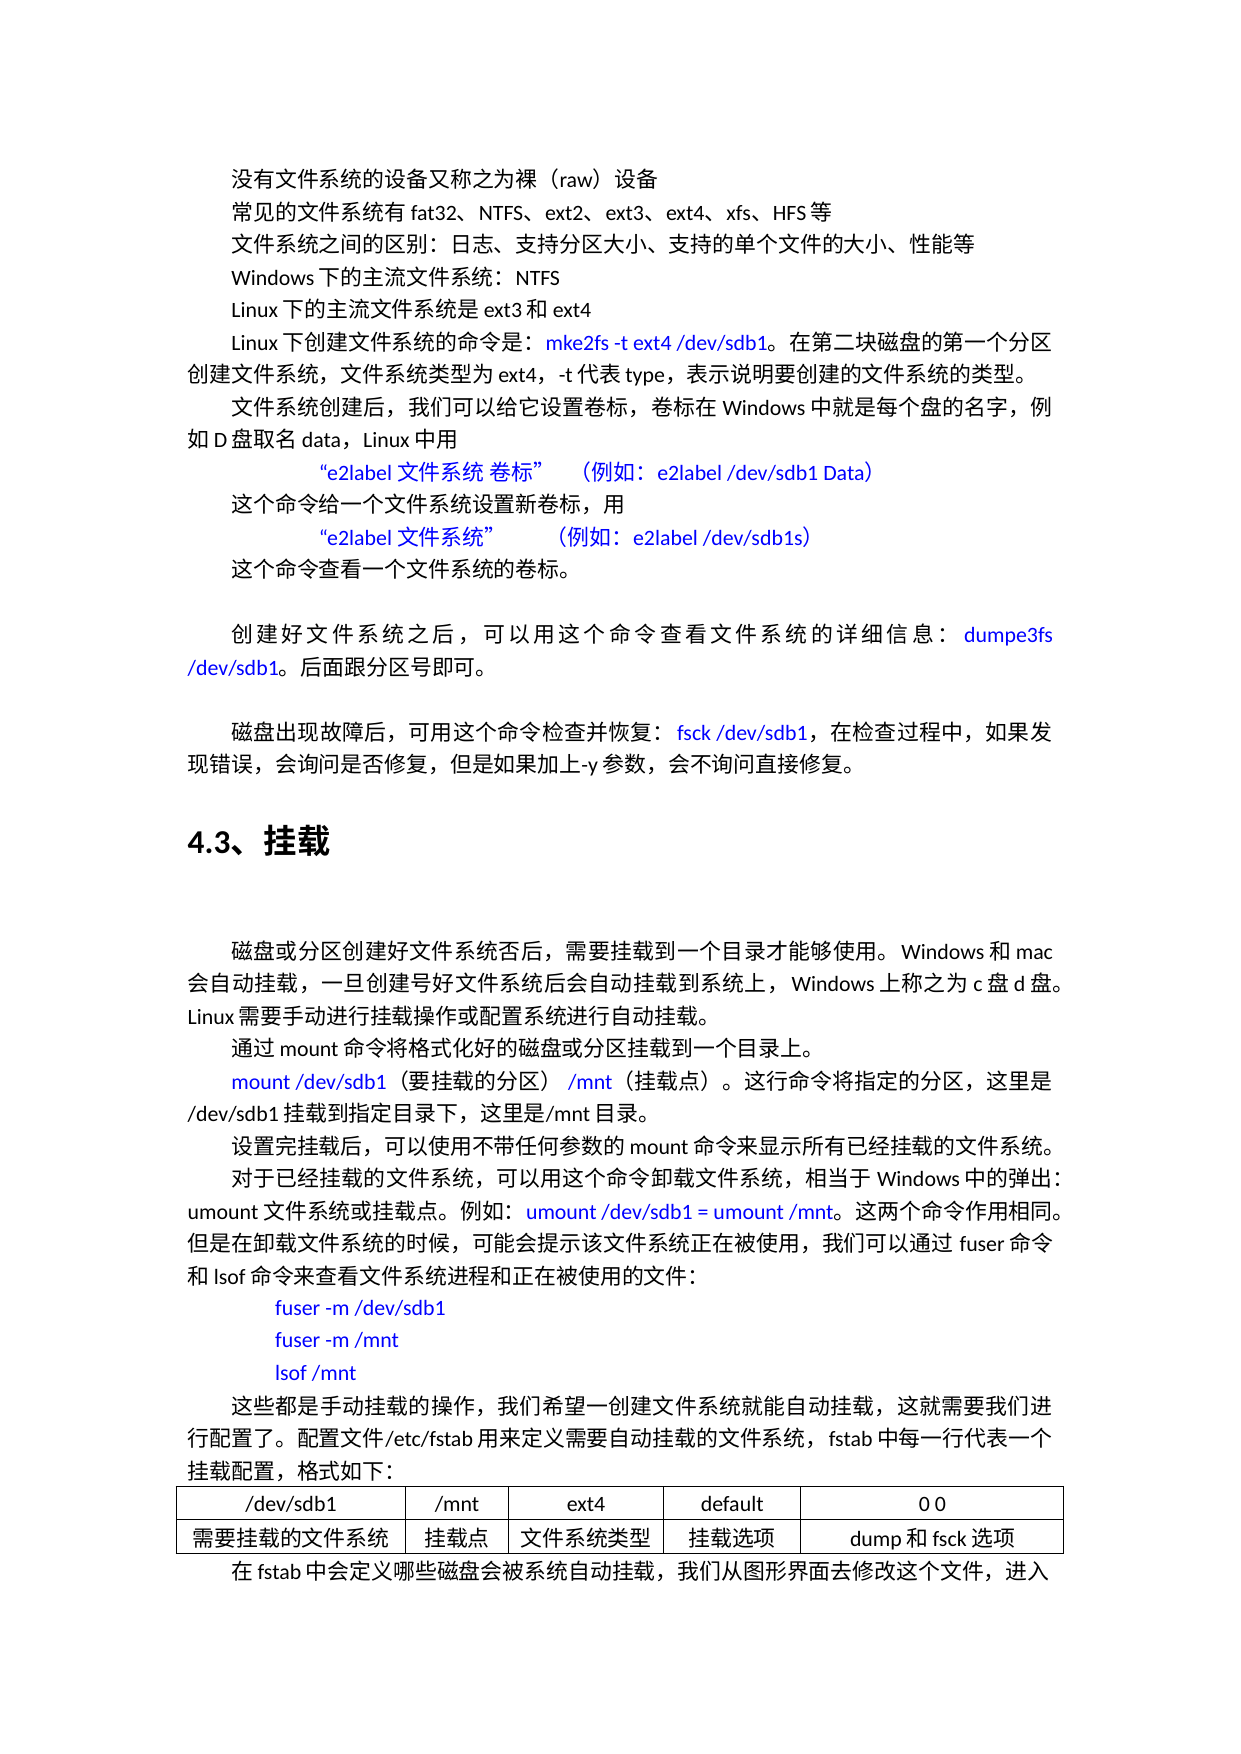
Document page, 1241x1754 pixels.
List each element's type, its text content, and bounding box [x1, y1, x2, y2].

text 没有文件系统的设备又称之为裸（raw）设备 [187, 162, 1053, 194]
table_header /mnt [406, 1487, 508, 1519]
table_header default [664, 1487, 800, 1519]
text 文件系统创建后，我们可以给它设置卷标，卷标在Windows中就是每个盘的名字，例如D盘取名data，Linux中用 [187, 389, 1053, 454]
text 这些都是手动挂载的操作，我们希望一创建文件系统就能自动挂载，这就需要我们进行配置了。配置文件/etc/fstab用来定义需要自动挂载的文件系统，fstab中每一行代表一个挂载配置，格式如下： [187, 1388, 1053, 1486]
text fuser -m /mnt [231, 1323, 1053, 1356]
text 磁盘或分区创建好文件系统否后，需要挂载到一个目录才能够使用。Windows和mac会自动挂载，一旦创建号好文件系统后会自动挂载到系统上，Windows上称之为c盘d盘。Linux需要手动进行挂载操作或配置系统进行自动挂载。 [187, 933, 1053, 1031]
table_cell 挂载点 [406, 1520, 508, 1553]
table_cell 文件系统类型 [509, 1520, 663, 1553]
text “e2label 文件系统” （例如：e2label /dev/sdb1s） [275, 519, 1053, 552]
text mount /dev/sdb1（要挂载的分区） /mnt（挂载点）。这行命令将指定的分区，这里是/dev/sdb1挂载到指定目录下，这里是/mnt目录。 [187, 1063, 1053, 1128]
subtitle 4.3、挂载 [187, 807, 1053, 872]
text 这个命令给一个文件系统设置新卷标，用 [187, 487, 1053, 519]
text “e2label 文件系统 卷标” （例如：e2label /dev/sdb1 Data） [275, 454, 1053, 487]
table_cell 需要挂载的文件系统 [177, 1520, 405, 1553]
text fuser -m /dev/sdb1 [231, 1291, 1053, 1323]
table_header 0 0 [801, 1487, 1063, 1519]
table_header /dev/sdb1 [177, 1487, 405, 1519]
text 对于已经挂载的文件系统，可以用这个命令卸载文件系统，相当于Windows中的弹出：umount 文件系统或挂载点。例如：umount /dev/sdb1 = umount /mnt。这两个命令作用相同。但是在卸载文件系统的时候，可能会提示该文件系统正在被使用，我们可以通过fuser命令和lsof命令来查看文件系统进程和正在被使用的文件： [187, 1161, 1053, 1291]
table_cell dump和fsck选项 [801, 1520, 1063, 1553]
text 常见的文件系统有fat32、NTFS、ext2、ext3、ext4、xfs、HFS等 [187, 194, 1053, 227]
text 磁盘出现故障后，可用这个命令检查并恢复：fsck /dev/sdb1，在检查过程中，如果发现错误，会询问是否修复，但是如果加上-y参数，会不询问直接修复。 [187, 714, 1053, 779]
text Linux下的主流文件系统是ext3和ext4 [187, 292, 1053, 324]
text 创建好文件系统之后，可以用这个命令查看文件系统的详细信息：dumpe3fs /dev/sdb1。后面跟分区号即可。 [187, 617, 1053, 682]
text Linux下创建文件系统的命令是：mke2fs -t ext4 /dev/sdb1。在第二块磁盘的第一个分区创建文件系统，文件系统类型为ext4，-t代表type，表示说明要创建的文件系统的类型。 [187, 324, 1053, 389]
text 这个命令查看一个文件系统的卷标。 [187, 552, 1053, 584]
text lsof /mnt [231, 1356, 1053, 1388]
table_cell 挂载选项 [664, 1520, 800, 1553]
text 通过mount命令将格式化好的磁盘或分区挂载到一个目录上。 [187, 1031, 1053, 1063]
table_header ext4 [509, 1487, 663, 1519]
text 文件系统之间的区别：日志、支持分区大小、支持的单个文件的大小、性能等 [187, 227, 1053, 259]
text 设置完挂载后，可以使用不带任何参数的mount命令来显示所有已经挂载的文件系统。 [187, 1128, 1053, 1161]
text Windows下的主流文件系统：NTFS [187, 259, 1053, 292]
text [187, 1554, 1053, 1586]
